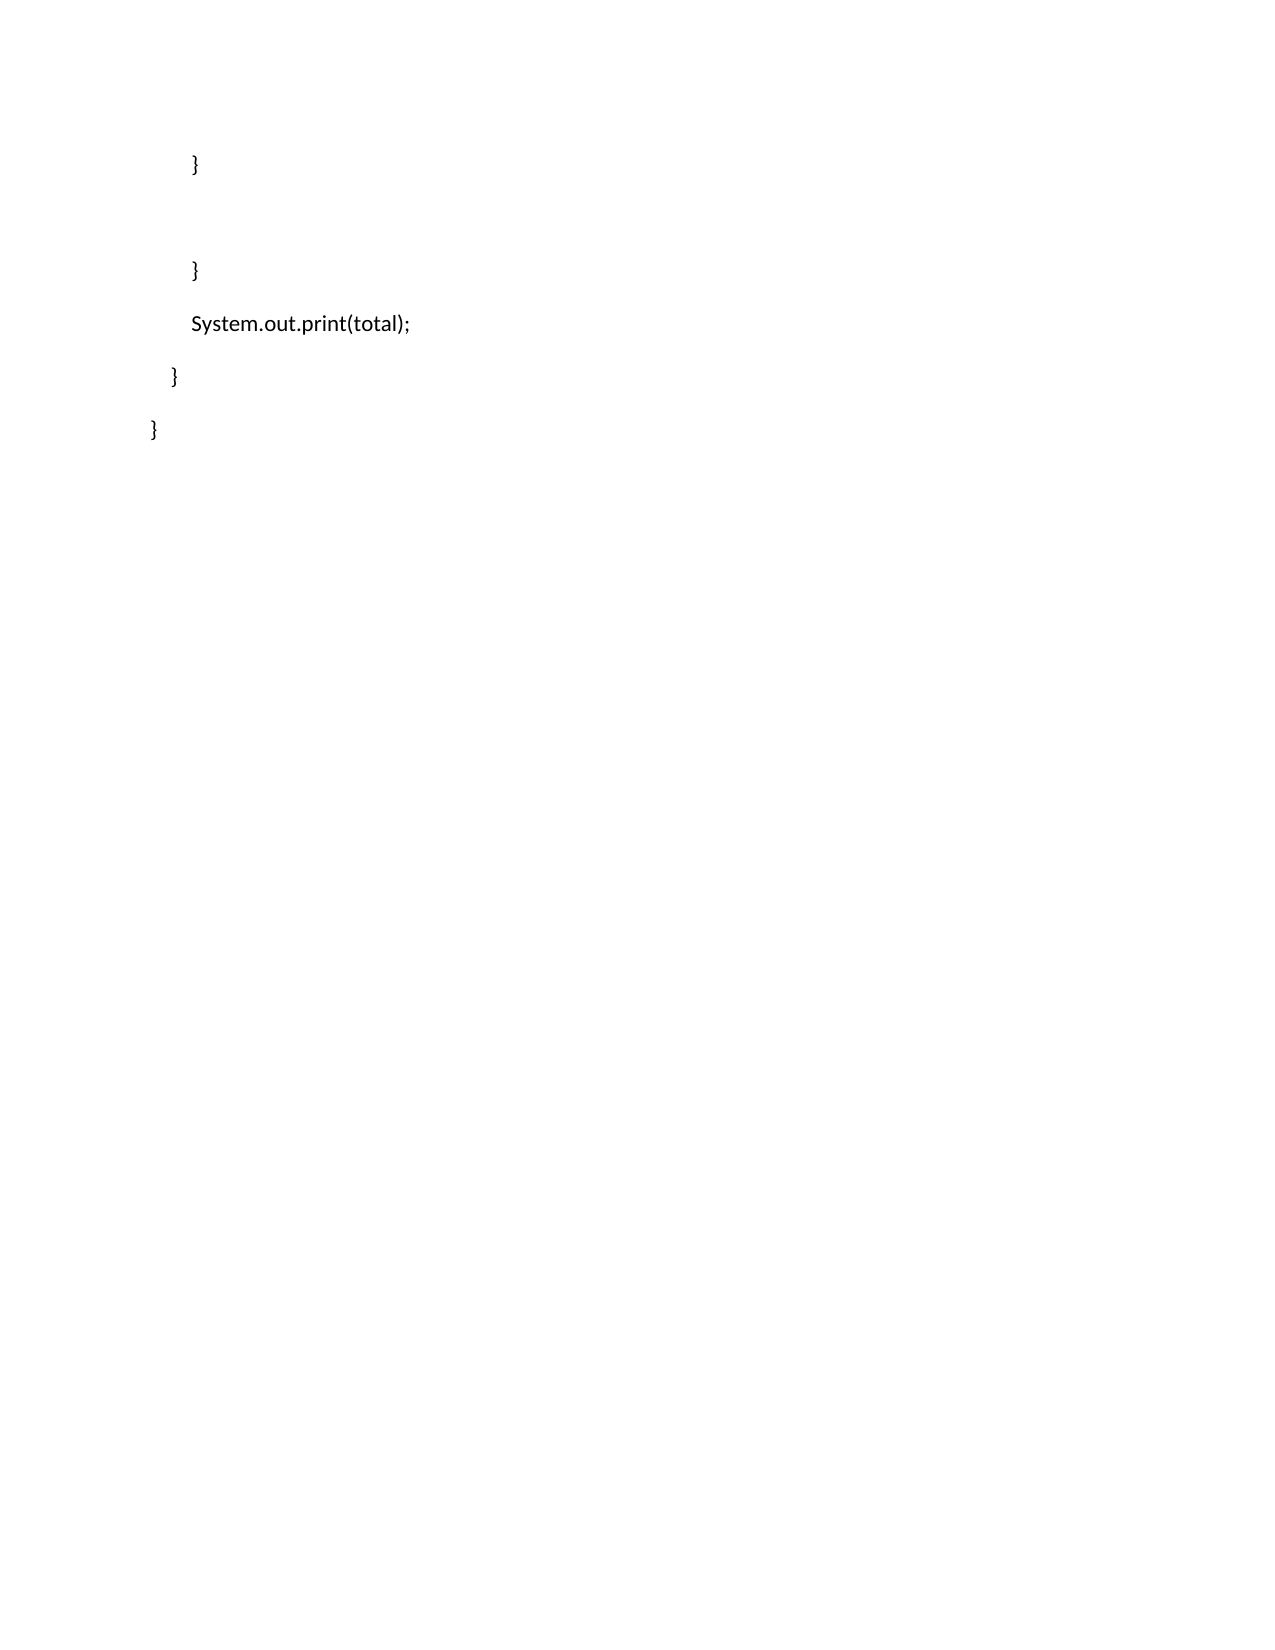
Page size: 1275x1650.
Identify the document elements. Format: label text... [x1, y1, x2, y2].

text } [150, 256, 1125, 284]
text System.out.print(total); [150, 309, 1125, 337]
text } [150, 150, 1125, 178]
text } [150, 362, 1125, 390]
text } [150, 415, 1125, 443]
